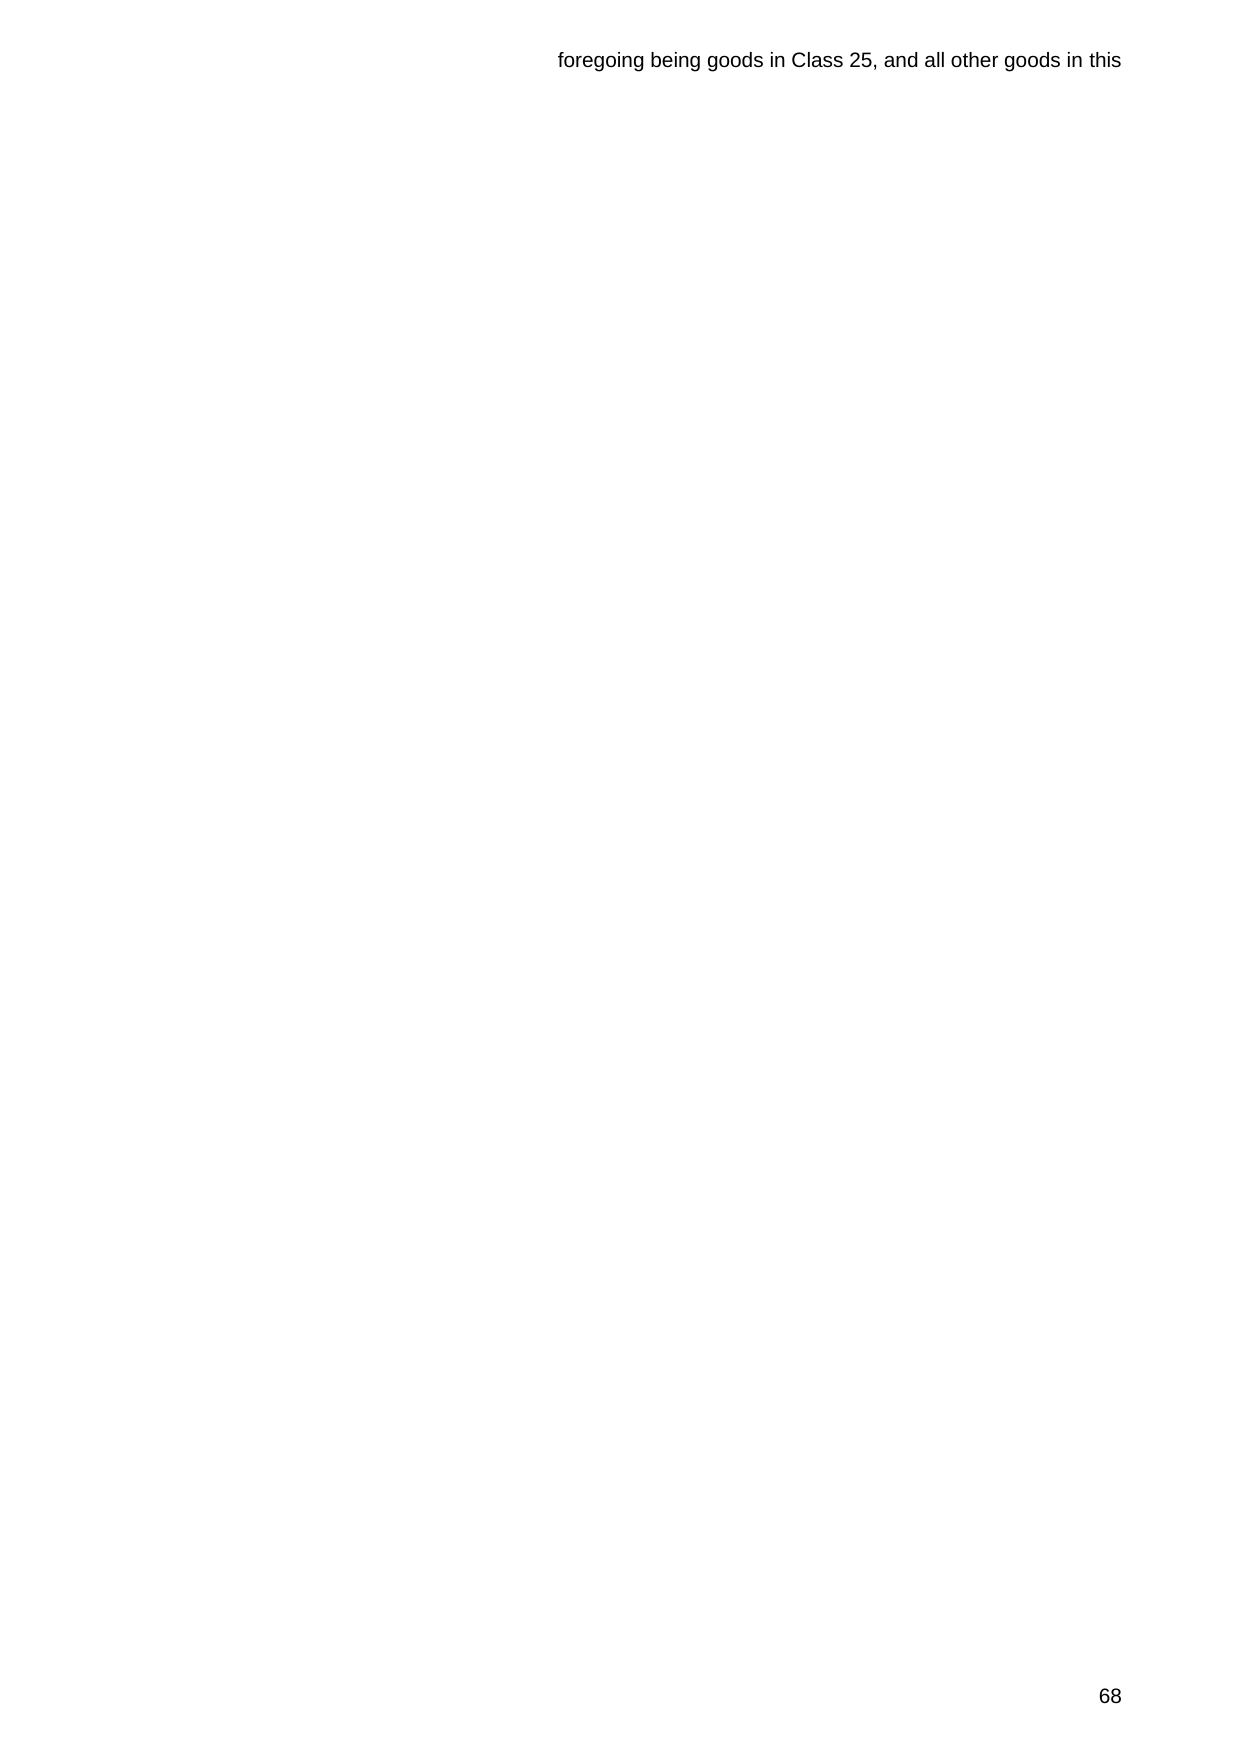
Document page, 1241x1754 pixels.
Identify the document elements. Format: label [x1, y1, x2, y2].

text [177, 48, 1122, 72]
